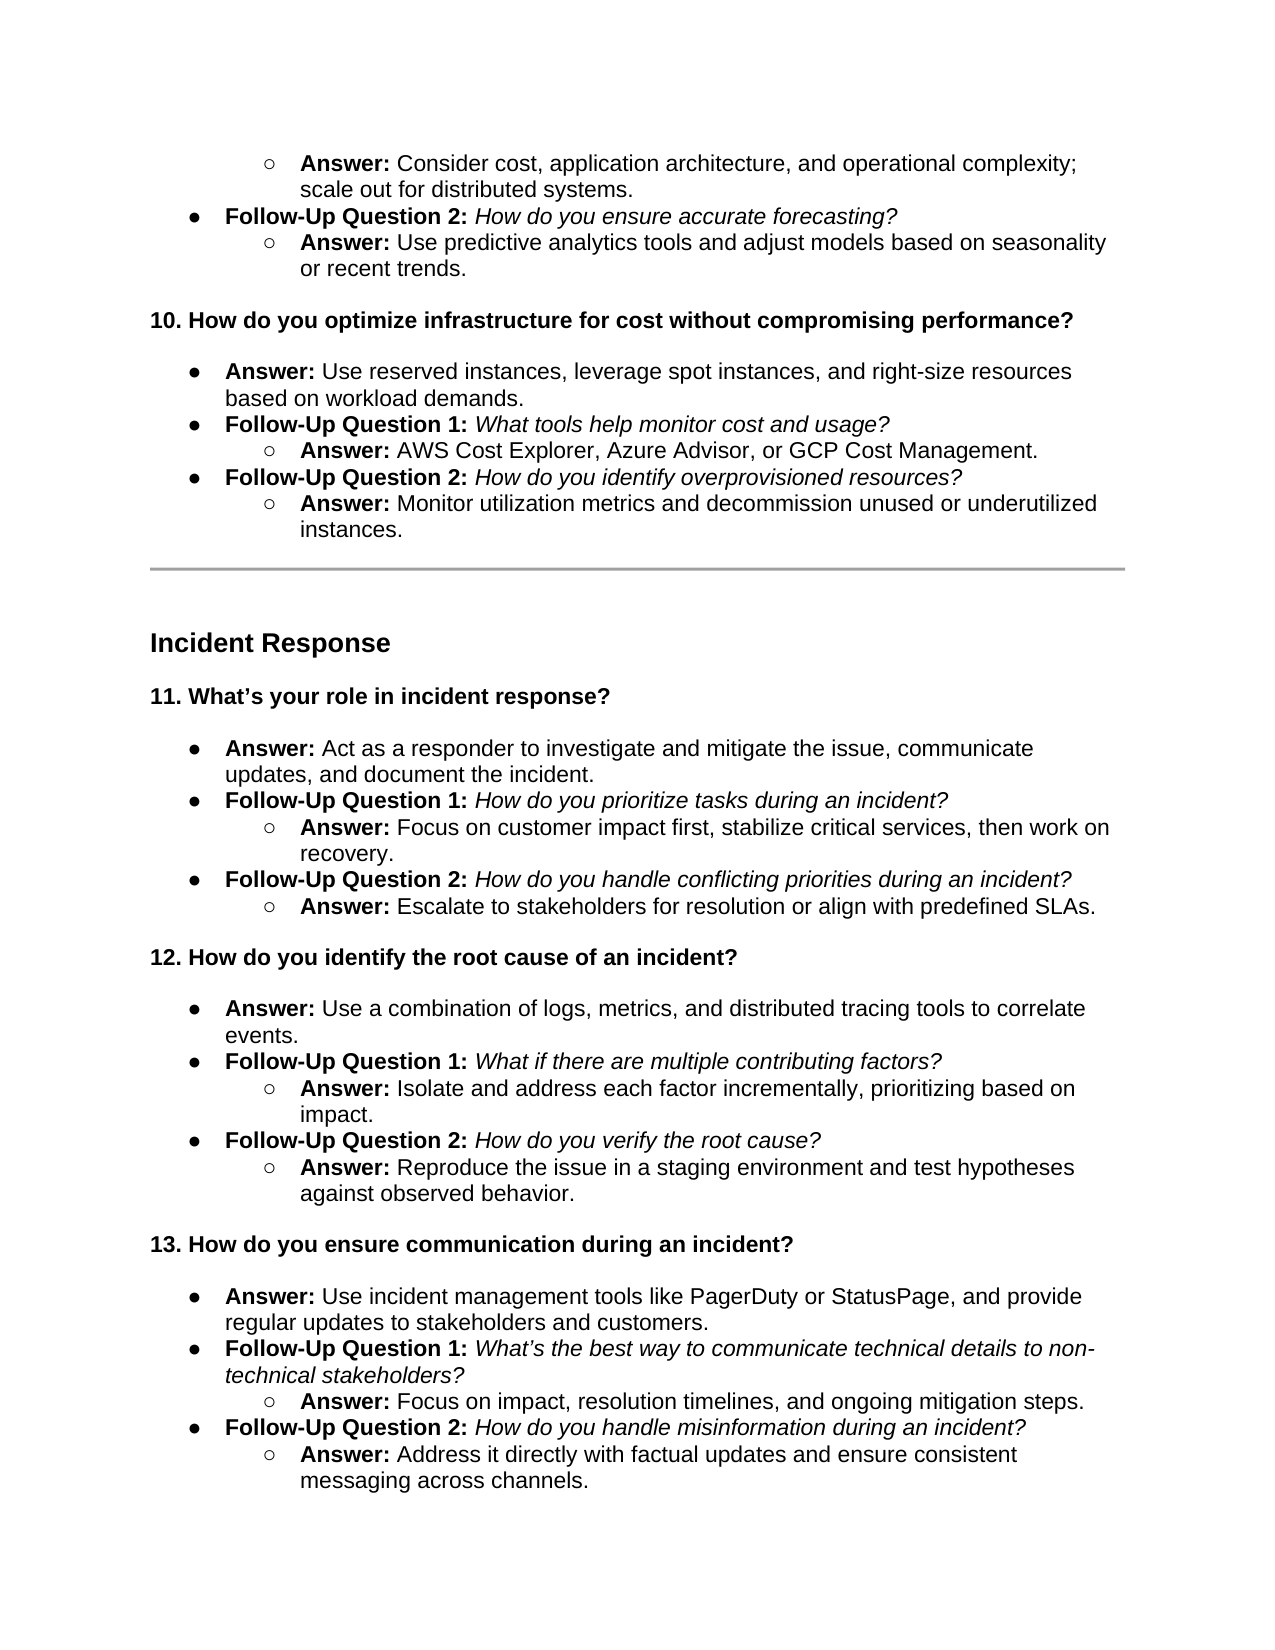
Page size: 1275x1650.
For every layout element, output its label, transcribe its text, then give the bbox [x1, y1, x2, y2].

list Follow-Up Question 2: How do you handle conflicting priorities during an incident? [187, 866, 1125, 893]
subtitle Incident Response [150, 627, 1125, 658]
list Follow-Up Question 2: How do you ensure accurate forecasting? [187, 203, 1125, 229]
list Answer: Isolate and address each factor incrementally, prioritizing based on impact. [262, 1074, 1125, 1127]
list Follow-Up Question 1: What tools help monitor cost and usage? [187, 411, 1125, 437]
list Answer: AWS Cost Explorer, Azure Advisor, or GCP Cost Management. [262, 437, 1125, 463]
subtitle 11. What’s your role in incident response? [150, 683, 1125, 709]
list Follow-Up Question 1: What’s the best way to communicate technical details to non-technical stakeholders? [187, 1335, 1125, 1388]
list Answer: Use incident management tools like PagerDuty or StatusPage, and provide regular updates to stakeholders and customers. [187, 1283, 1125, 1335]
list Answer: Monitor utilization metrics and decommission unused or underutilized instances. [262, 490, 1125, 543]
list Answer: Address it directly with factual updates and ensure consistent messaging across channels. [262, 1441, 1125, 1493]
list Answer: Focus on impact, resolution timelines, and ongoing mitigation steps. [262, 1388, 1125, 1414]
subtitle 10. How do you optimize infrastructure for cost without compromising performance? [150, 307, 1125, 333]
subtitle 13. How do you ensure communication during an incident? [150, 1231, 1125, 1258]
list Answer: Escalate to stakeholders for resolution or align with predefined SLAs. [262, 893, 1125, 919]
list Follow-Up Question 2: How do you handle misinformation during an incident? [187, 1414, 1125, 1441]
list Follow-Up Question 2: How do you verify the root cause? [187, 1127, 1125, 1153]
list Answer: Use reserved instances, leverage spot instances, and right-size resources based on workload demands. [187, 358, 1125, 411]
list Answer: Consider cost, application architecture, and operational complexity; scale out for distributed systems. [262, 150, 1125, 203]
list Answer: Use predictive analytics tools and adjust models based on seasonality or recent trends. [262, 229, 1125, 282]
list Answer: Use a combination of logs, metrics, and distributed tracing tools to correlate events. [187, 995, 1125, 1048]
list Answer: Focus on customer impact first, stabilize critical services, then work on recovery. [262, 814, 1125, 866]
list Follow-Up Question 2: How do you identify overprovisioned resources? [187, 463, 1125, 490]
list Follow-Up Question 1: How do you prioritize tasks during an incident? [187, 787, 1125, 814]
list Follow-Up Question 1: What if there are multiple contributing factors? [187, 1048, 1125, 1074]
subtitle 12. How do you identify the root cause of an incident? [150, 944, 1125, 970]
list Answer: Act as a responder to investigate and mitigate the issue, communicate updates, and document the incident. [187, 734, 1125, 787]
list Answer: Reproduce the issue in a staging environment and test hypotheses against observed behavior. [262, 1153, 1125, 1206]
